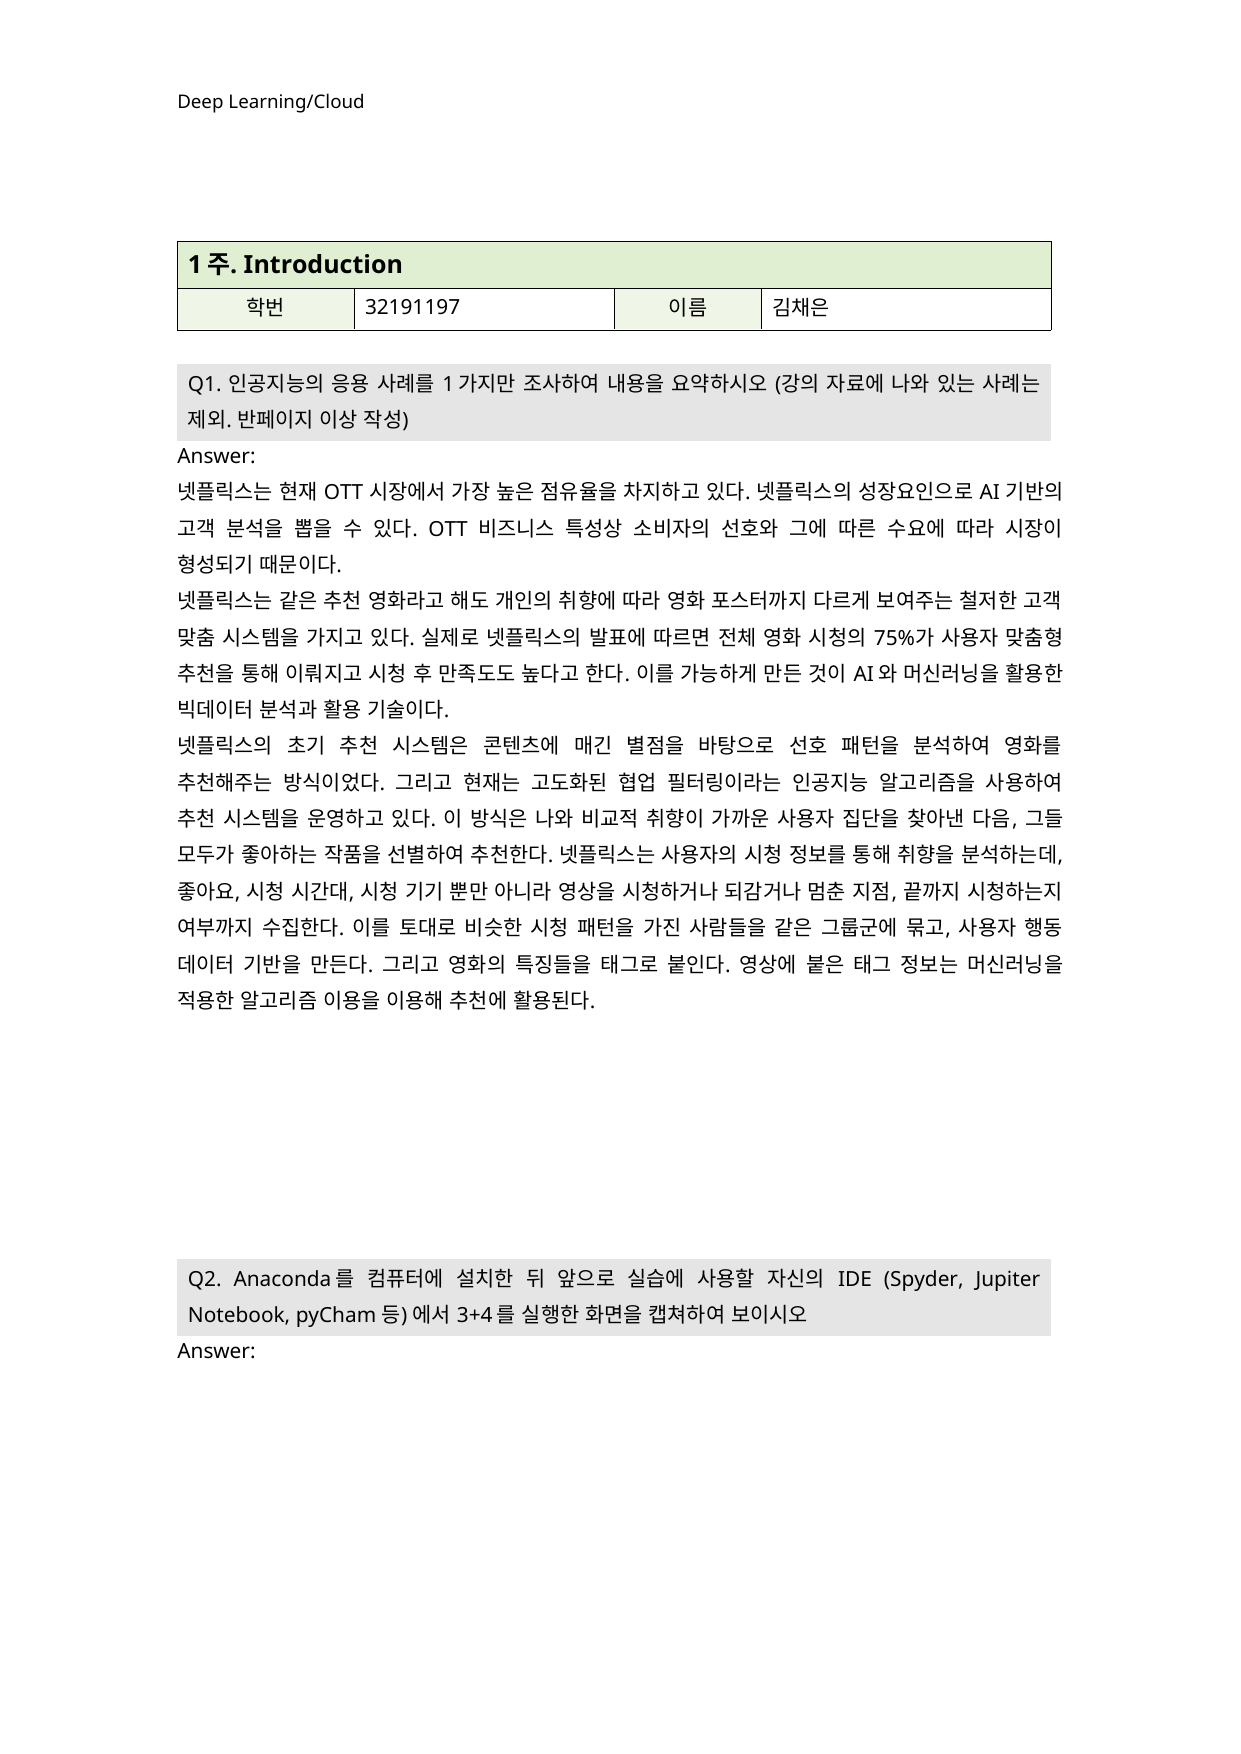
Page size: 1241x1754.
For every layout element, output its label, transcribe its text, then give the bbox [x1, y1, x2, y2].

table_header Q1. 인공지능의 응용 사례를 1가지만 조사하여 내용을 요약하시오 (강의 자료에 나와 있는 사례는 제외. 반페이지 이상 작성) [177, 364, 1051, 441]
text 넷플릭스는 같은 추천 영화라고 해도 개인의 취향에 따라 영화 포스터까지 다르게 보여주는 철저한 고객 맞춤 시스템을 가지고 있다. 실제로 넷플릭스의 발표에 따르면 전체 영화 시청의 75%가 사용자 맞춤형 추천을 통해 이뤄지고 시청 후 만족도도 높다고 한다. 이를 가능하게 만든 것이 AI와 머신러닝을 활용한 빅데이터 분석과 활용 기술이다. [177, 584, 1063, 724]
table_cell 김채은 [762, 289, 1051, 329]
table_cell 이름 [615, 289, 761, 329]
table_cell 32191197 [355, 289, 614, 329]
text 넷플릭스는 현재 OTT 시장에서 가장 높은 점유율을 차지하고 있다. 넷플릭스의 성장요인으로 AI 기반의 고객 분석을 뽑을 수 있다. OTT 비즈니스 특성상 소비자의 선호와 그에 따른 수요에 따라 시장이 형성되기 때문이다. [177, 475, 1063, 578]
text 넷플릭스의 초기 추천 시스템은 콘텐츠에 매긴 별점을 바탕으로 선호 패턴을 분석하여 영화를 추천해주는 방식이었다. 그리고 현재는 고도화된 협업 필터링이라는 인공지능 알고리즘을 사용하여 추천 시스템을 운영하고 있다. 이 방식은 나와 비교적 취향이 가까운 사용자 집단을 찾아낸 다음, 그들 모두가 좋아하는 작품을 선별하여 추천한다. 넷플릭스는 사용자의 시청 정보를 통해 취향을 분석하는데, 좋아요, 시청 시간대, 시청 기기 뿐만 아니라 영상을 시청하거나 되감거나 멈춘 지점, 끝까지 시청하는지 여부까지 수집한다. 이를 토대로 비슷한 시청 패턴을 가진 사람들을 같은 그룹군에 묶고, 사용자 행동 데이터 기반을 만든다. 그리고 영화의 특징들을 태그로 붙인다. 영상에 붙은 태그 정보는 머신러닝을 적용한 알고리즘 이용을 이용해 추천에 활용된다. [177, 730, 1063, 1014]
text Answer: [177, 1336, 1063, 1365]
table_cell 학번 [178, 289, 354, 329]
table_header Q2. Anaconda를 컴퓨터에 설치한 뒤 앞으로 실습에 사용할 자신의 IDE (Spyder, Jupiter Notebook, pyCham 등) 에서 3+4를 실행한 화면을 캡쳐하여 보이시오 [177, 1259, 1051, 1336]
text Answer: [177, 441, 1063, 470]
table_header 1주. Introduction [178, 242, 1051, 288]
